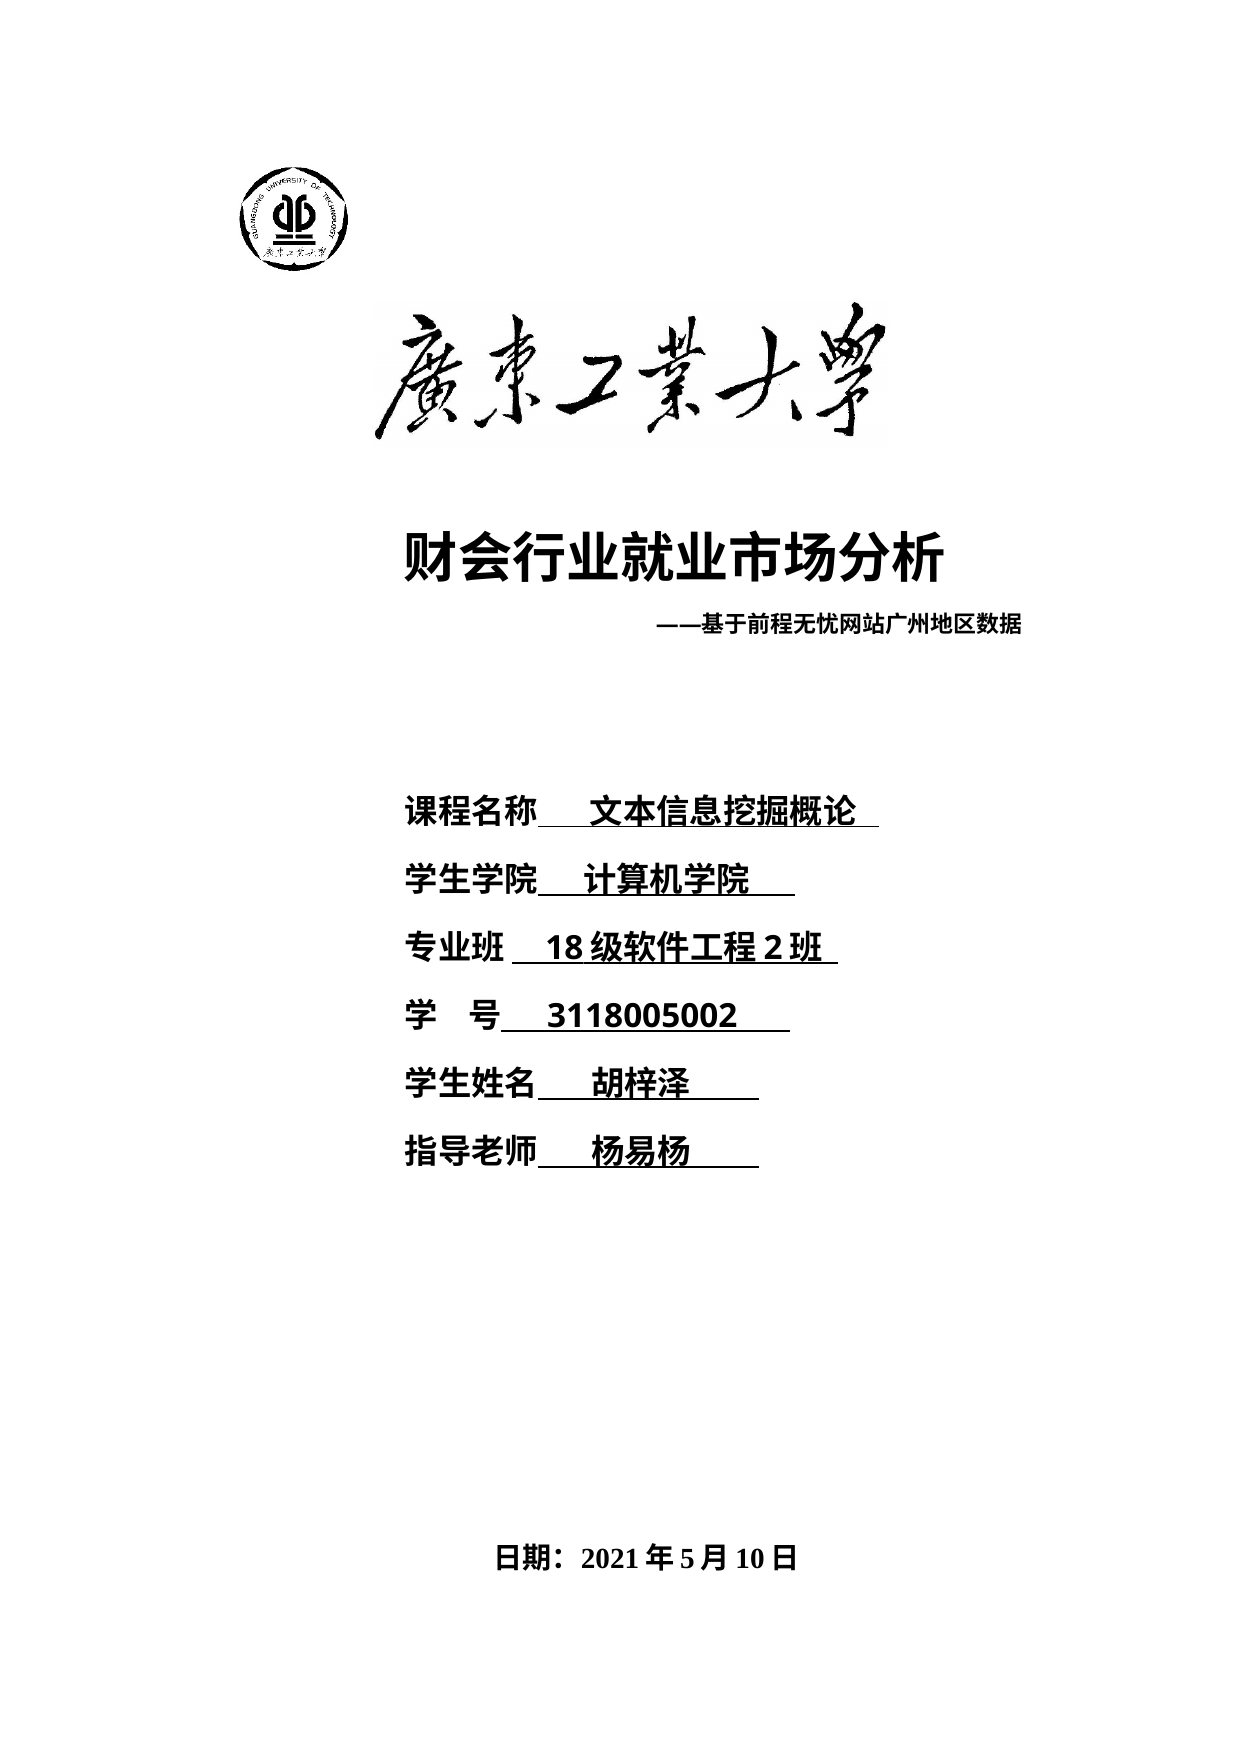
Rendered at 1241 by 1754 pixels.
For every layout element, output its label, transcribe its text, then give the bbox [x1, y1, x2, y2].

text 学生姓名 胡梓泽 [337, 1047, 1053, 1115]
text 日期：2021年5月10日 [187, 1522, 1046, 1590]
picture [371, 299, 890, 446]
text 指导老师 杨易杨 [337, 1115, 1053, 1183]
text ——基于前程无忧网站广州地区数据 [579, 605, 1053, 639]
text 学生学院 计算机学院 [337, 843, 1053, 911]
text 课程名称 文本信息挖掘概论 [337, 775, 1053, 843]
picture [237, 163, 350, 274]
text 财会行业就业市场分析 [187, 503, 1053, 605]
text 专业班 18级软件工程2班 [337, 911, 1053, 979]
text 学 号 3118005002 [337, 979, 1053, 1047]
